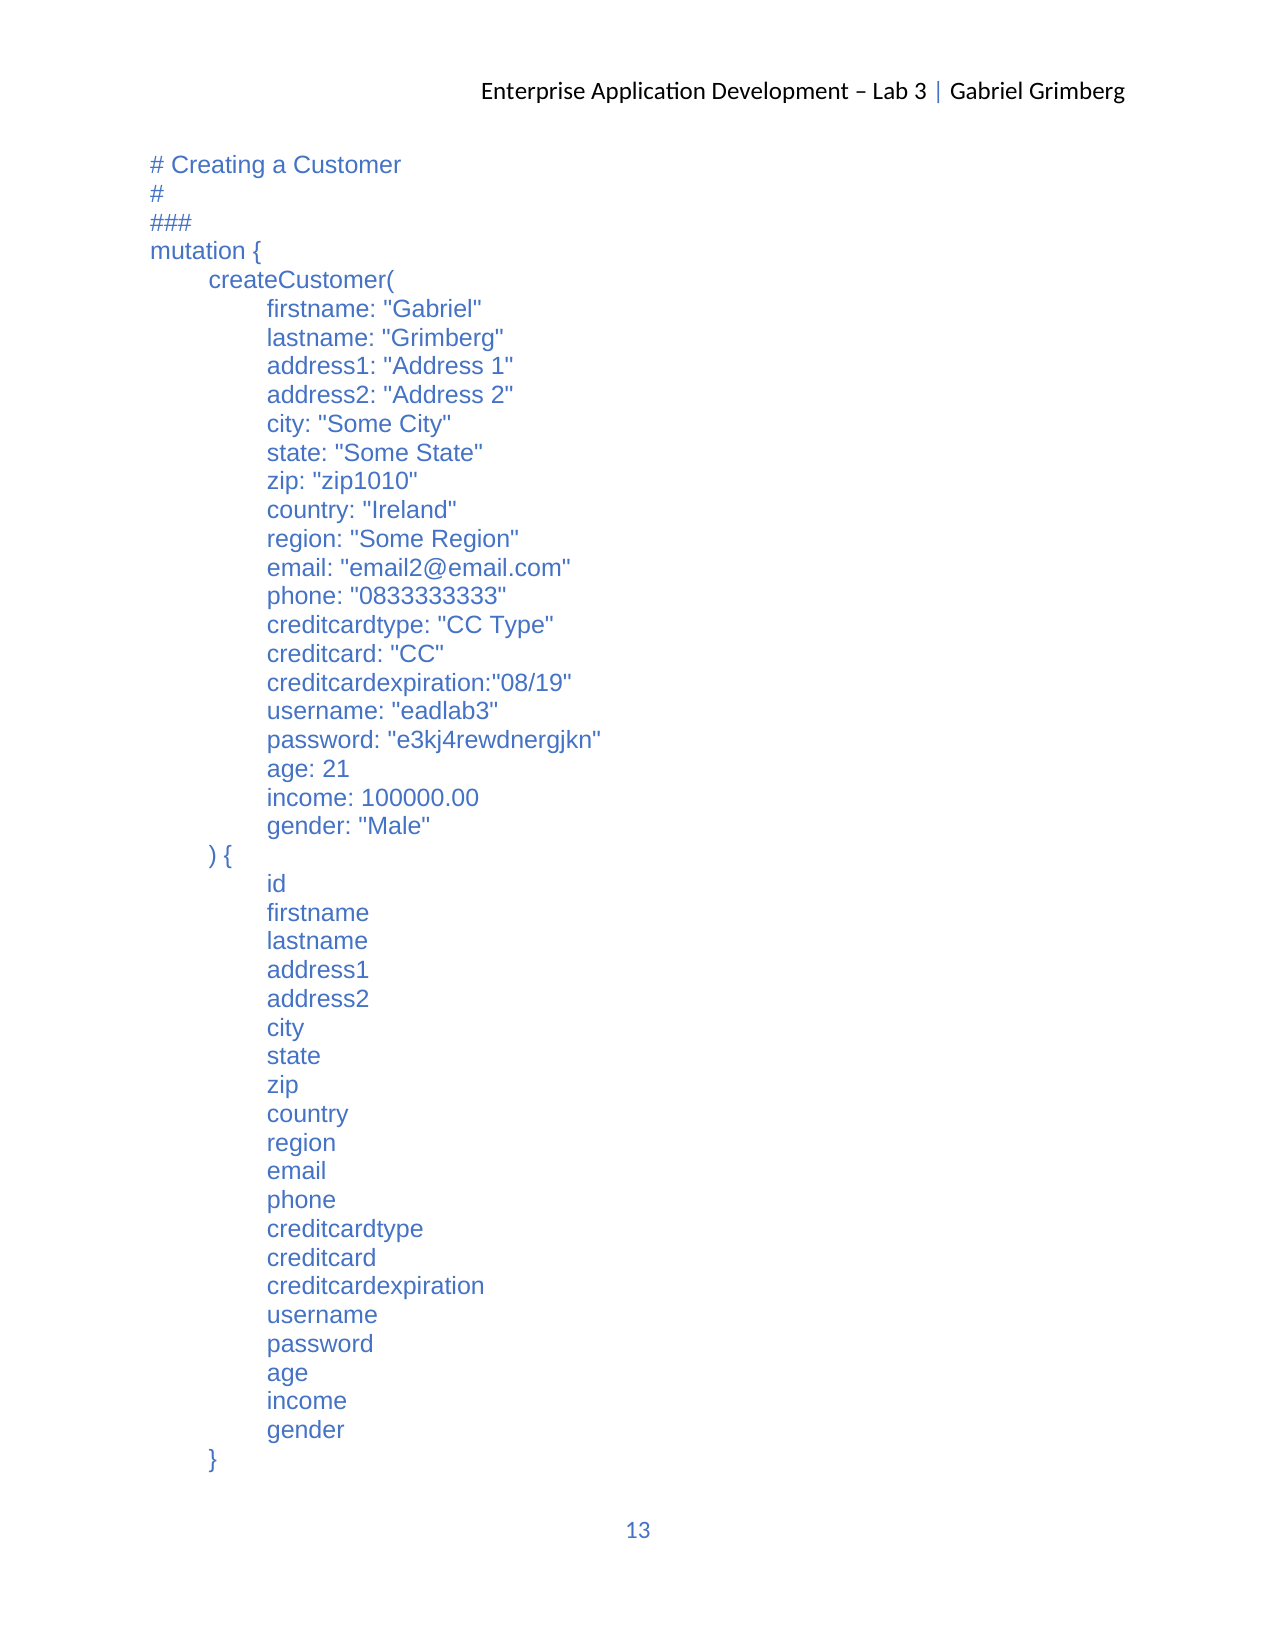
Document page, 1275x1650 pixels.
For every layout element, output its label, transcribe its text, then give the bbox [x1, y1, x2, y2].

text zip [150, 1070, 1125, 1099]
text password: "e3kj4rewdnergjkn" [150, 725, 1125, 754]
text gender [150, 1415, 1125, 1444]
text address2: "Address 2" [150, 380, 1125, 409]
text address1 [150, 955, 1125, 984]
text # Creating a Customer [150, 150, 1125, 179]
text region: "Some Region" [150, 524, 1125, 552]
text creditcardexpiration:"08/19" [150, 667, 1125, 696]
text region [150, 1127, 1125, 1156]
text state: "Some State" [150, 437, 1125, 466]
text country [150, 1099, 1125, 1127]
text zip: "zip1010" [150, 466, 1125, 495]
text income [150, 1386, 1125, 1415]
text address1: "Address 1" [150, 351, 1125, 380]
text phone [150, 1185, 1125, 1214]
text city [150, 1012, 1125, 1041]
text country: "Ireland" [150, 495, 1125, 524]
text email [150, 1156, 1125, 1185]
text username: "eadlab3" [150, 696, 1125, 725]
text ) { [150, 840, 1125, 869]
text state [150, 1041, 1125, 1070]
text password [150, 1329, 1125, 1357]
text lastname: "Grimberg" [150, 322, 1125, 351]
text creditcardtype [150, 1214, 1125, 1242]
text # [150, 179, 1125, 207]
text age: 21 [150, 754, 1125, 782]
text username [150, 1300, 1125, 1329]
text creditcard: "CC" [150, 639, 1125, 667]
text createCustomer( [150, 265, 1125, 294]
text city: "Some City" [150, 409, 1125, 437]
text } [150, 1444, 1125, 1472]
text id [150, 869, 1125, 897]
text lastname [150, 926, 1125, 955]
text creditcardexpiration [150, 1271, 1125, 1300]
text address2 [150, 984, 1125, 1012]
text creditcard [150, 1242, 1125, 1271]
text income: 100000.00 [150, 782, 1125, 811]
text phone: "0833333333" [150, 581, 1125, 610]
text creditcardtype: "CC Type" [150, 610, 1125, 639]
text gender: "Male" [150, 811, 1125, 840]
text mutation { [150, 236, 1125, 265]
text age [150, 1357, 1125, 1386]
text firstname: "Gabriel" [150, 294, 1125, 322]
text email: "email2@email.com" [150, 552, 1125, 581]
text firstname [150, 897, 1125, 926]
text ### [150, 207, 1125, 236]
